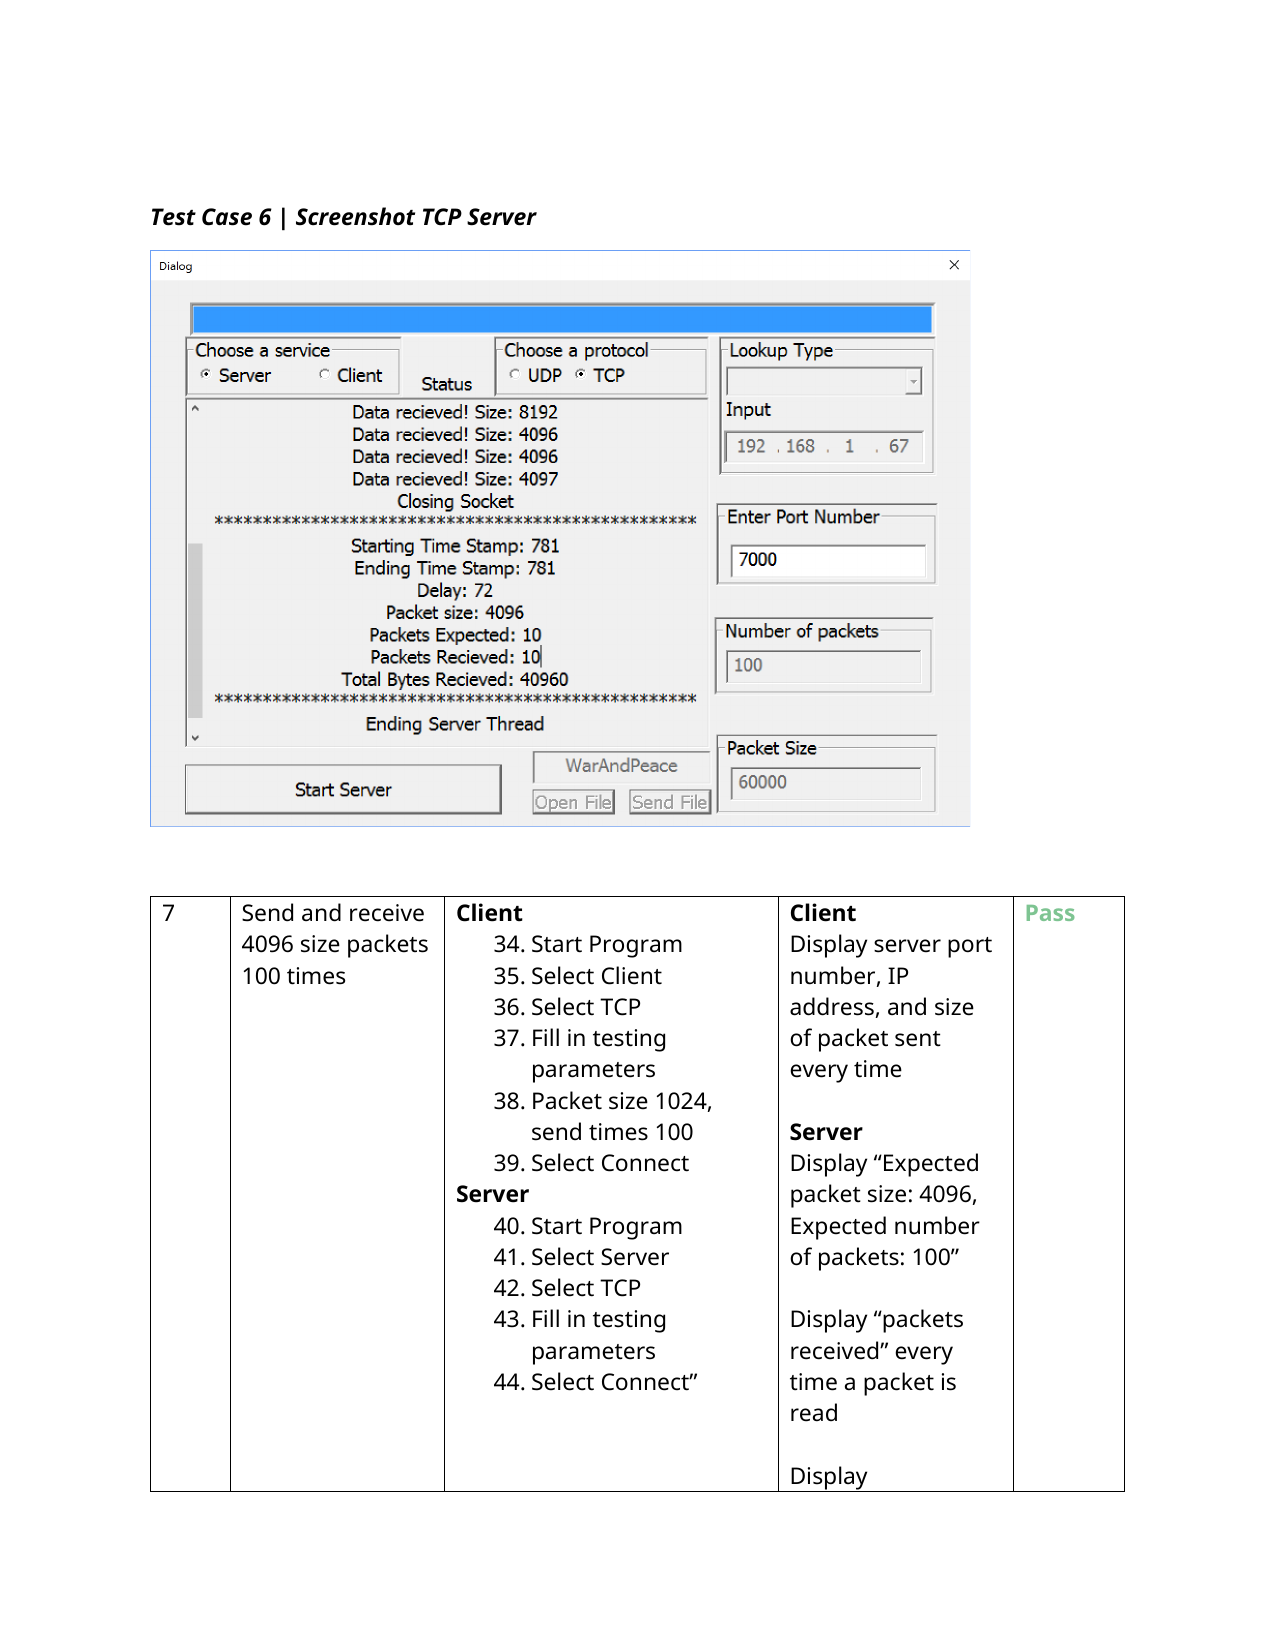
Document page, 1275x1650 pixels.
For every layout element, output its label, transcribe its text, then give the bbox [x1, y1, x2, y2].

table_header Pass [1014, 897, 1124, 1491]
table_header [779, 897, 1013, 1491]
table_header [445, 897, 778, 1491]
picture [150, 250, 971, 827]
text Test Case 6 | Screenshot TCP Server [150, 200, 1125, 232]
table_header 7 [151, 897, 230, 1491]
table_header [231, 897, 444, 1491]
